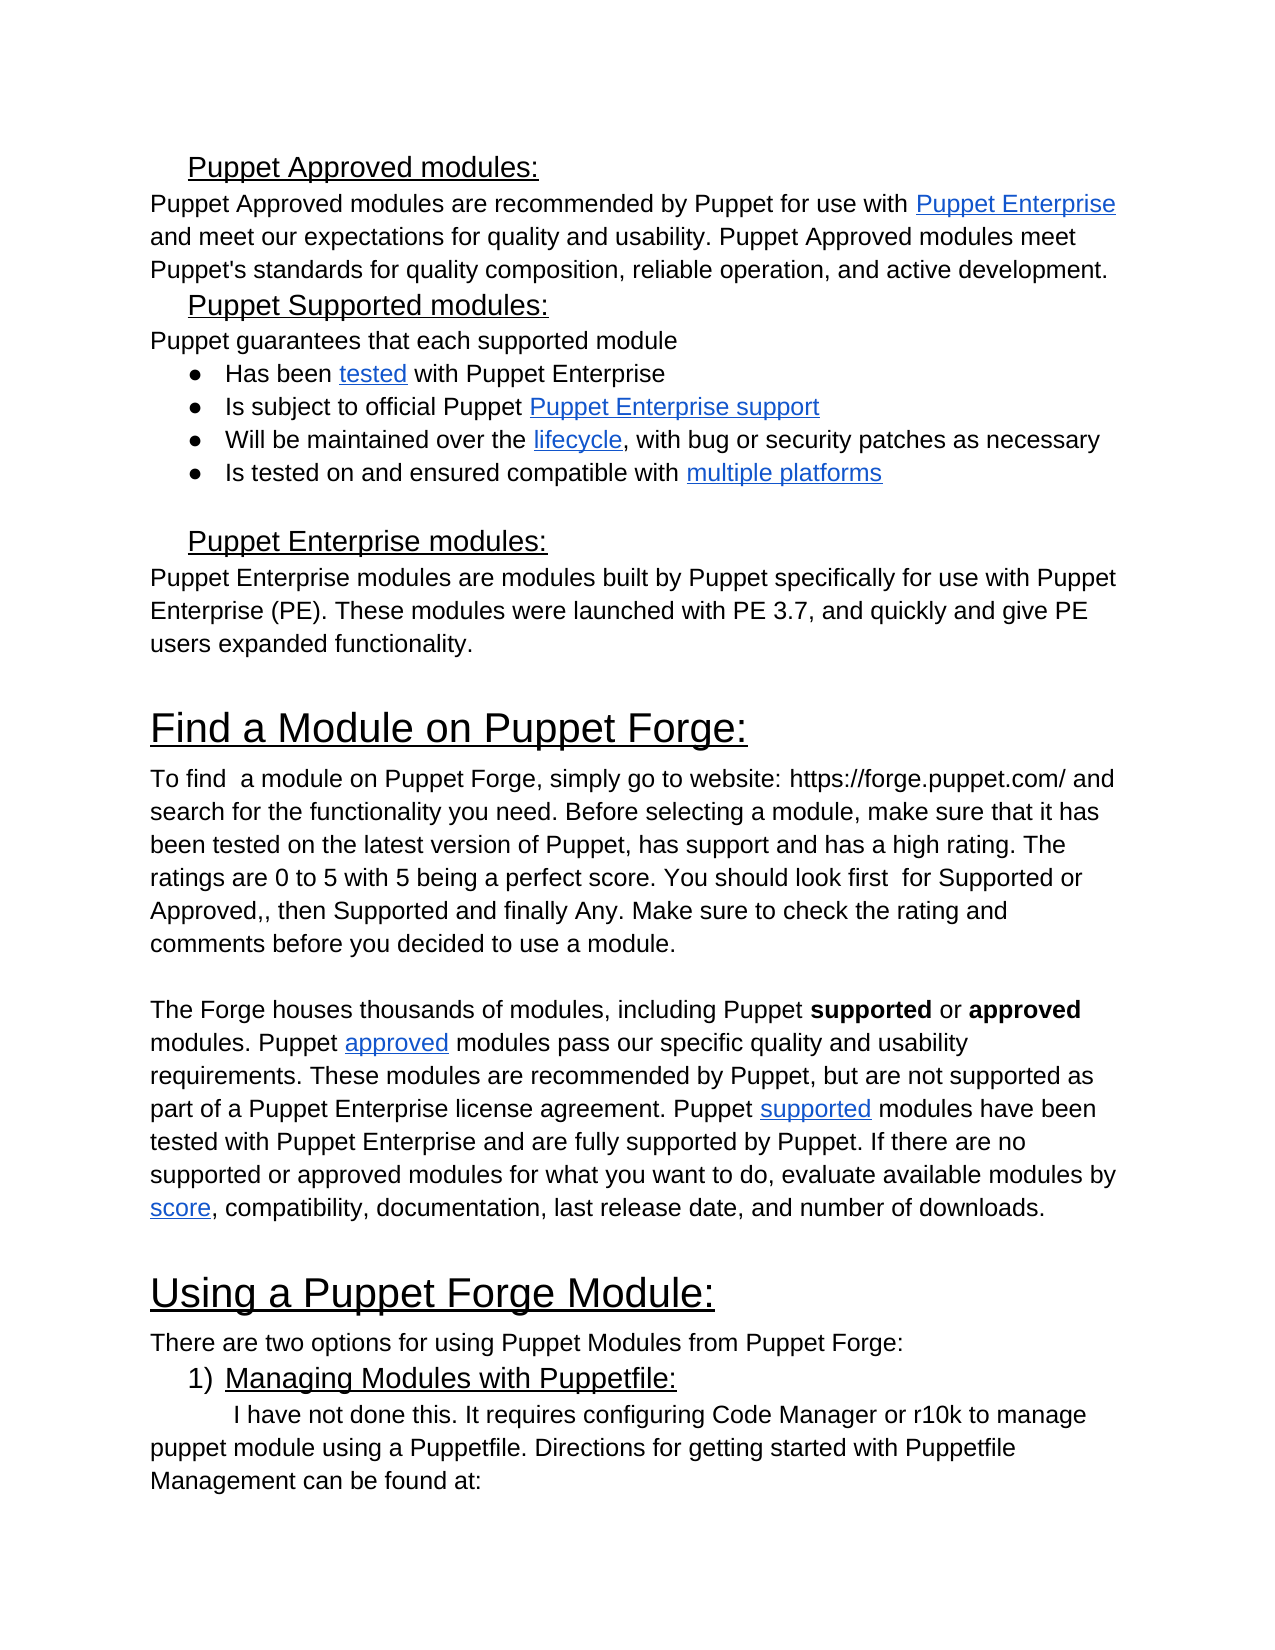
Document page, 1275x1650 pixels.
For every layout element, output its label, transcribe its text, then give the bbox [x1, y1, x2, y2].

list Has been tested with Puppet Enterprise [187, 359, 1125, 388]
subtitle Puppet Approved modules: [187, 150, 1125, 183]
subtitle Puppet Enterprise modules: [187, 524, 1125, 558]
list Is subject to official Puppet Puppet Enterprise support [187, 392, 1125, 421]
subtitle Managing Modules with Puppetfile: [187, 1361, 1125, 1395]
text The Forge houses thousands of modules, including Puppet supported or approved modules. Puppet approved modules pass our specific quality and usability requirements. These modules are recommended by Puppet, but are not supported as part of a Puppet Enterprise license agreement. Puppet supported modules have been tested with Puppet Enterprise and are fully supported by Puppet. If there are no supported or approved modules for what you want to do, evaluate available modules by score, compatibility, documentation, last release date, and number of downloads. [150, 995, 1125, 1222]
text Puppet Enterprise modules are modules built by Puppet specifically for use with Puppet Enterprise (PE). These modules were launched with PE 3.7, and quickly and give PE users expanded functionality. [150, 563, 1125, 658]
text Puppet guarantees that each supported module [150, 326, 1125, 355]
subtitle Puppet Supported modules: [187, 288, 1125, 321]
text I have not done this. It requires configuring Code Manager or r10k to manage puppet module using a Puppetfile. Directions for getting started with Puppetfile Management can be found at: [150, 1400, 1125, 1495]
subtitle Find a Module on Puppet Forge: [150, 703, 1125, 751]
list Is tested on and ensured compatible with multiple platforms [187, 458, 1125, 487]
subtitle Using a Puppet Forge Module: [150, 1268, 1125, 1316]
text Puppet Approved modules are recommended by Puppet for use with Puppet Enterprise and meet our expectations for quality and usability. Puppet Approved modules meet Puppet's standards for quality composition, reliable operation, and active development. [150, 188, 1125, 283]
text There are two options for using Puppet Modules from Puppet Forge: [150, 1328, 1125, 1357]
text To find a module on Puppet Forge, simply go to website: https://forge.puppet.com/ and search for the functionality you need. Before selecting a module, make sure that it has been tested on the latest version of Puppet, has support and has a high rating. The ratings are 0 to 5 with 5 being a perfect score. You should look first for Supported or Approved,, then Supported and finally Any. Make sure to check the rating and comments before you decided to use a module. [150, 764, 1125, 958]
list Will be maintained over the lifecycle, with bug or security patches as necessary [187, 425, 1125, 454]
